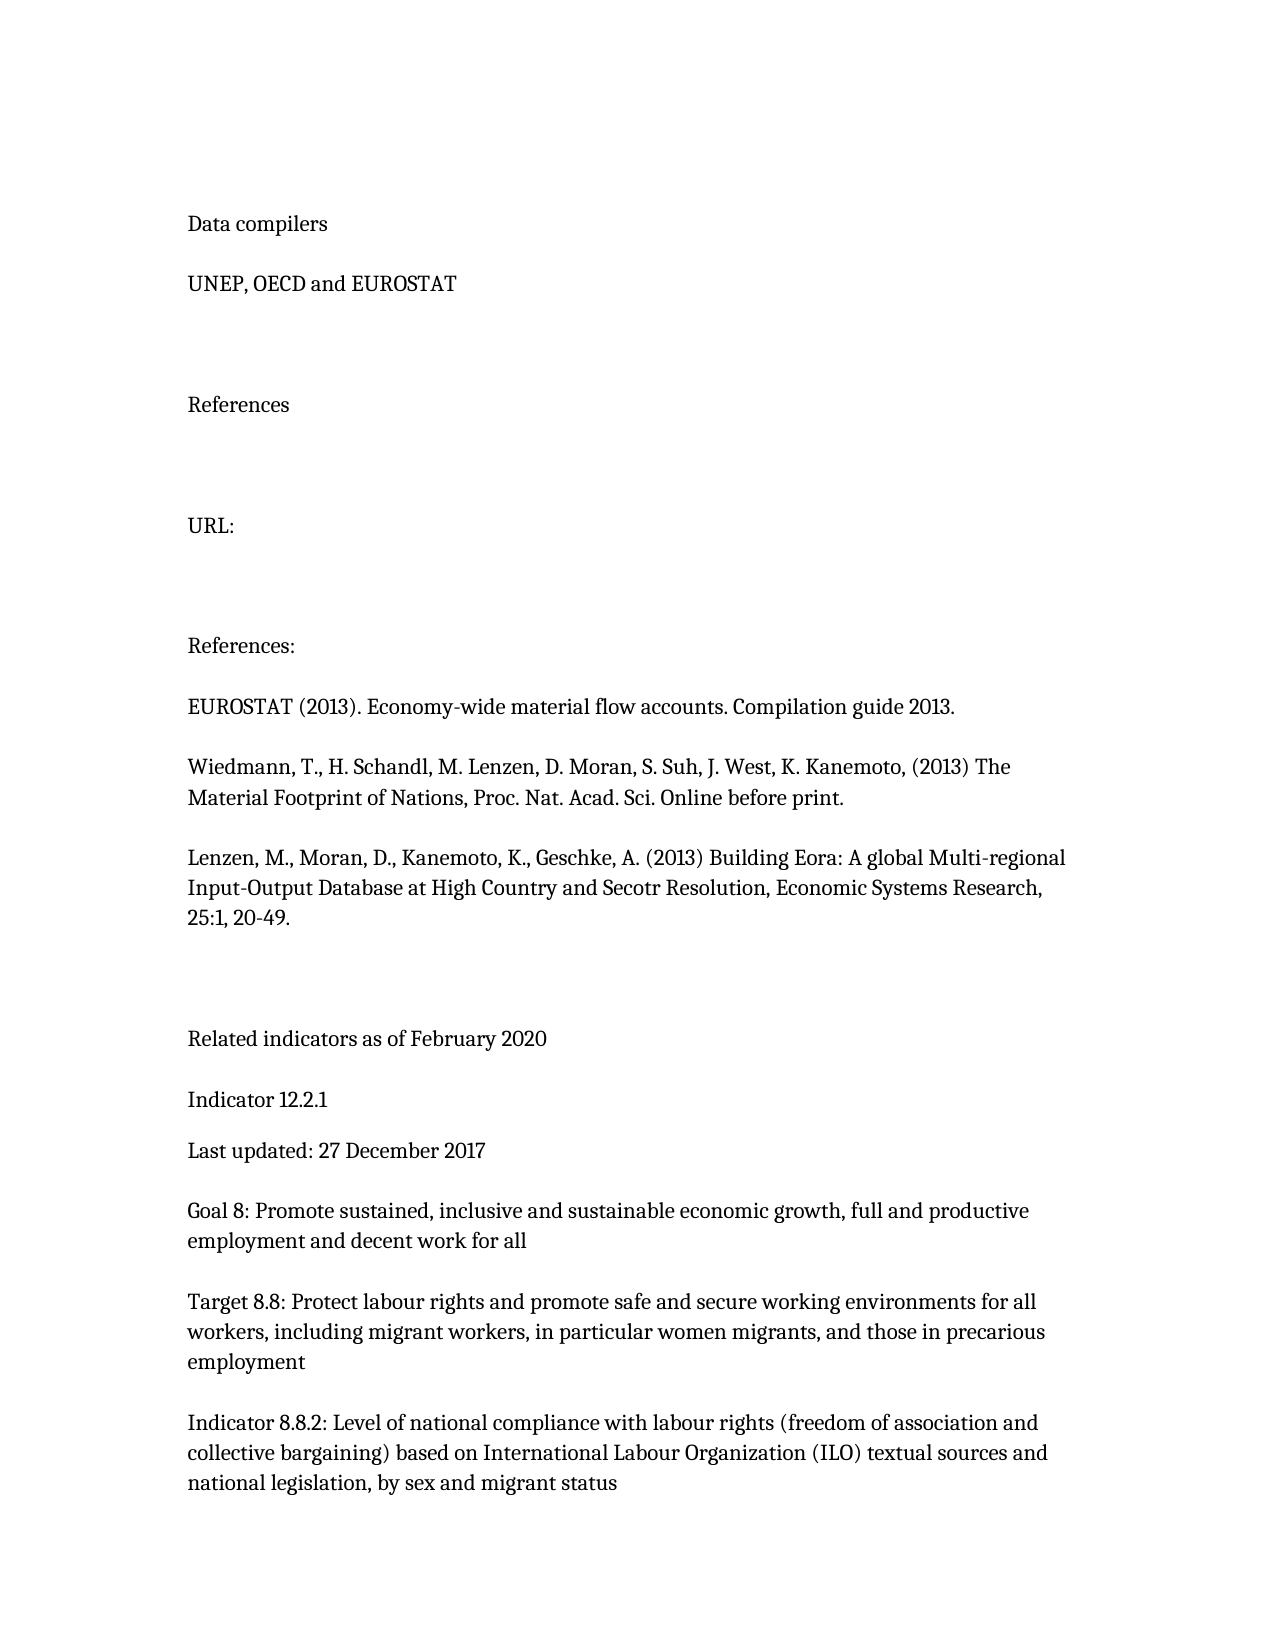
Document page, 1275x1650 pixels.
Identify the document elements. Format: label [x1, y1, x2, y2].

text [187, 150, 1087, 1113]
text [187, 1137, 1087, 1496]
